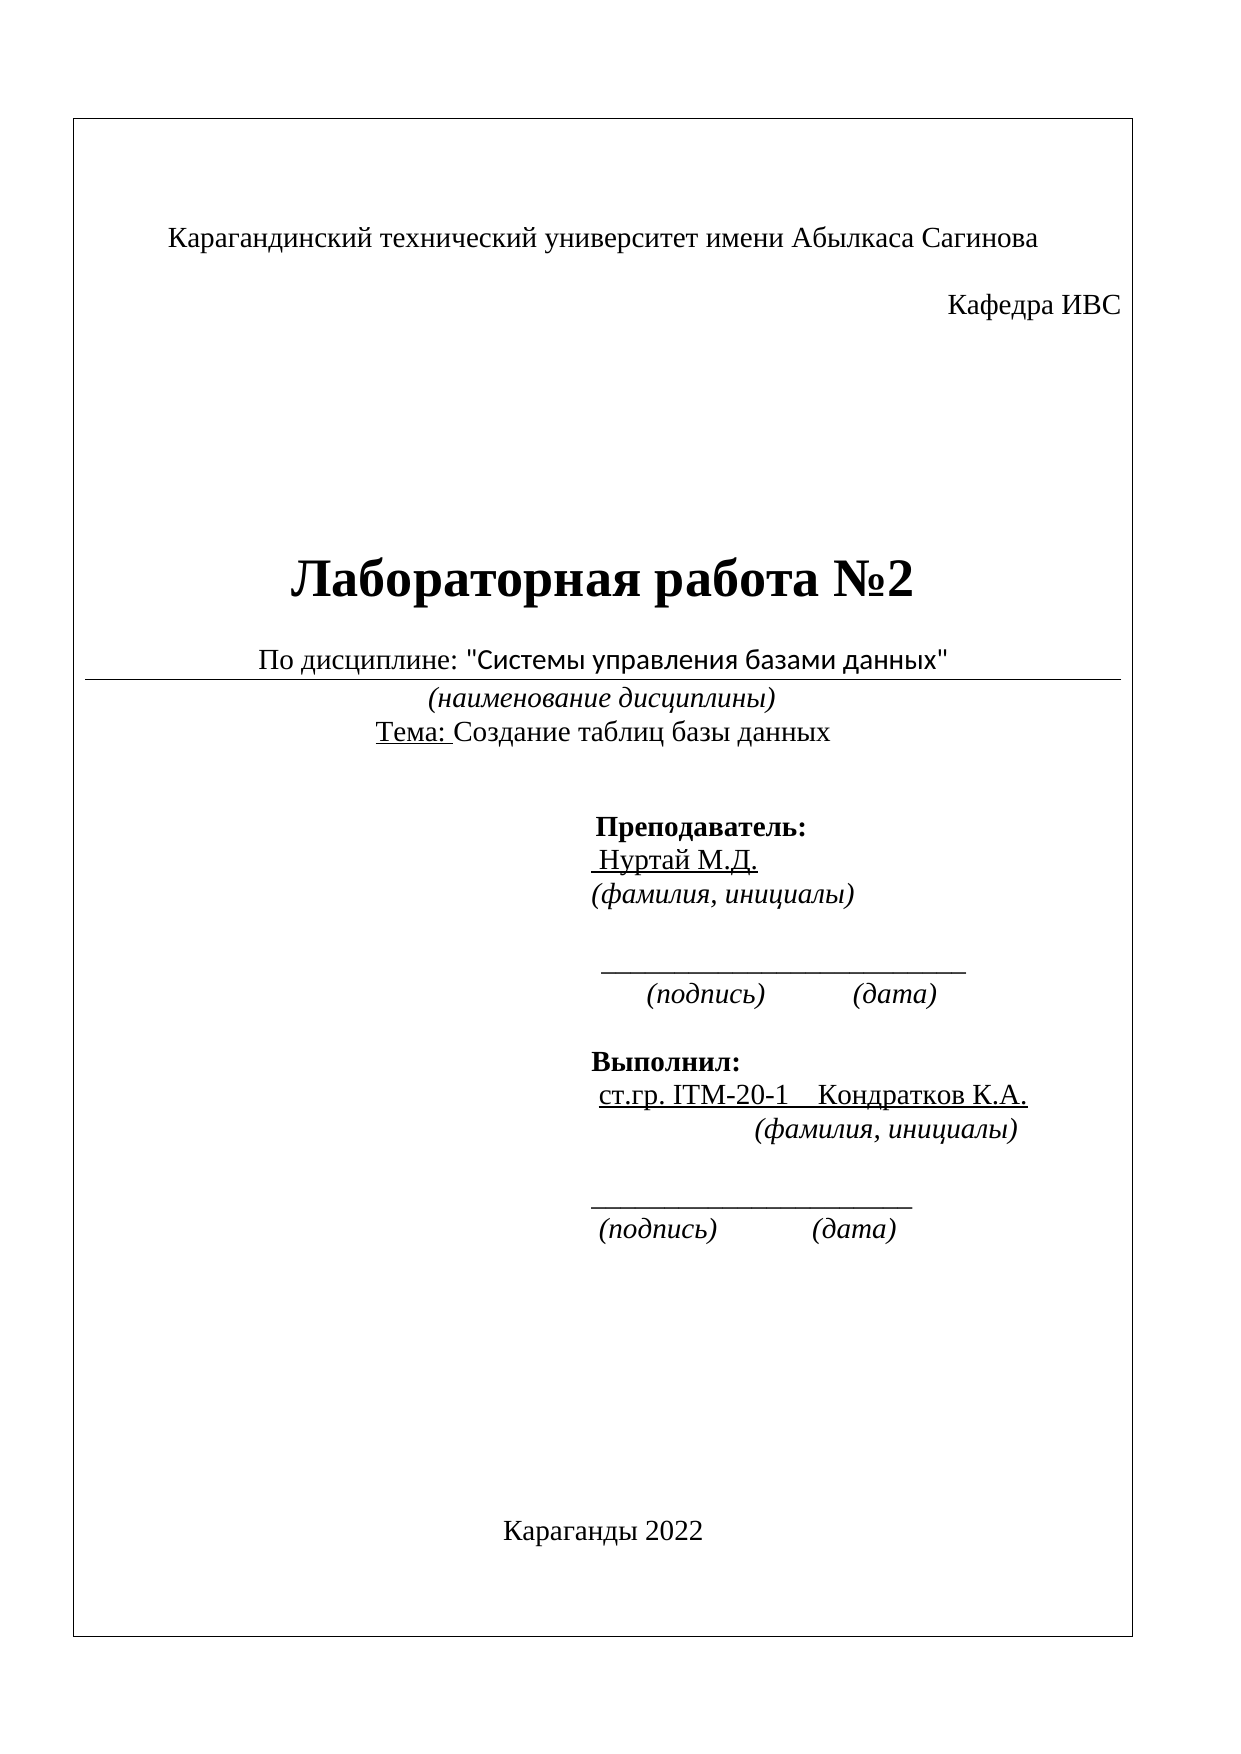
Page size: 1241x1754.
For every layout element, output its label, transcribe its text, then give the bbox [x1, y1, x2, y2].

table_header Карагандинский технический университет имени Абылкаса Сагинова Кафедра ИВС Лабораторная работа №2 По дисциплине: "Системы управления базами данных" (наименование дисциплины) Тема: Создание таблиц базы данных Преподаватель: Нуртай М.Д. (фамилия, инициалы) _________________________ (подпись) (дата) Выполнил: ст.гр. ITM-20-1 Кондратков К.А. (фамилия, инициалы) ______________________ (подпись) (дата) Караганды 2022 [74, 119, 1132, 1636]
